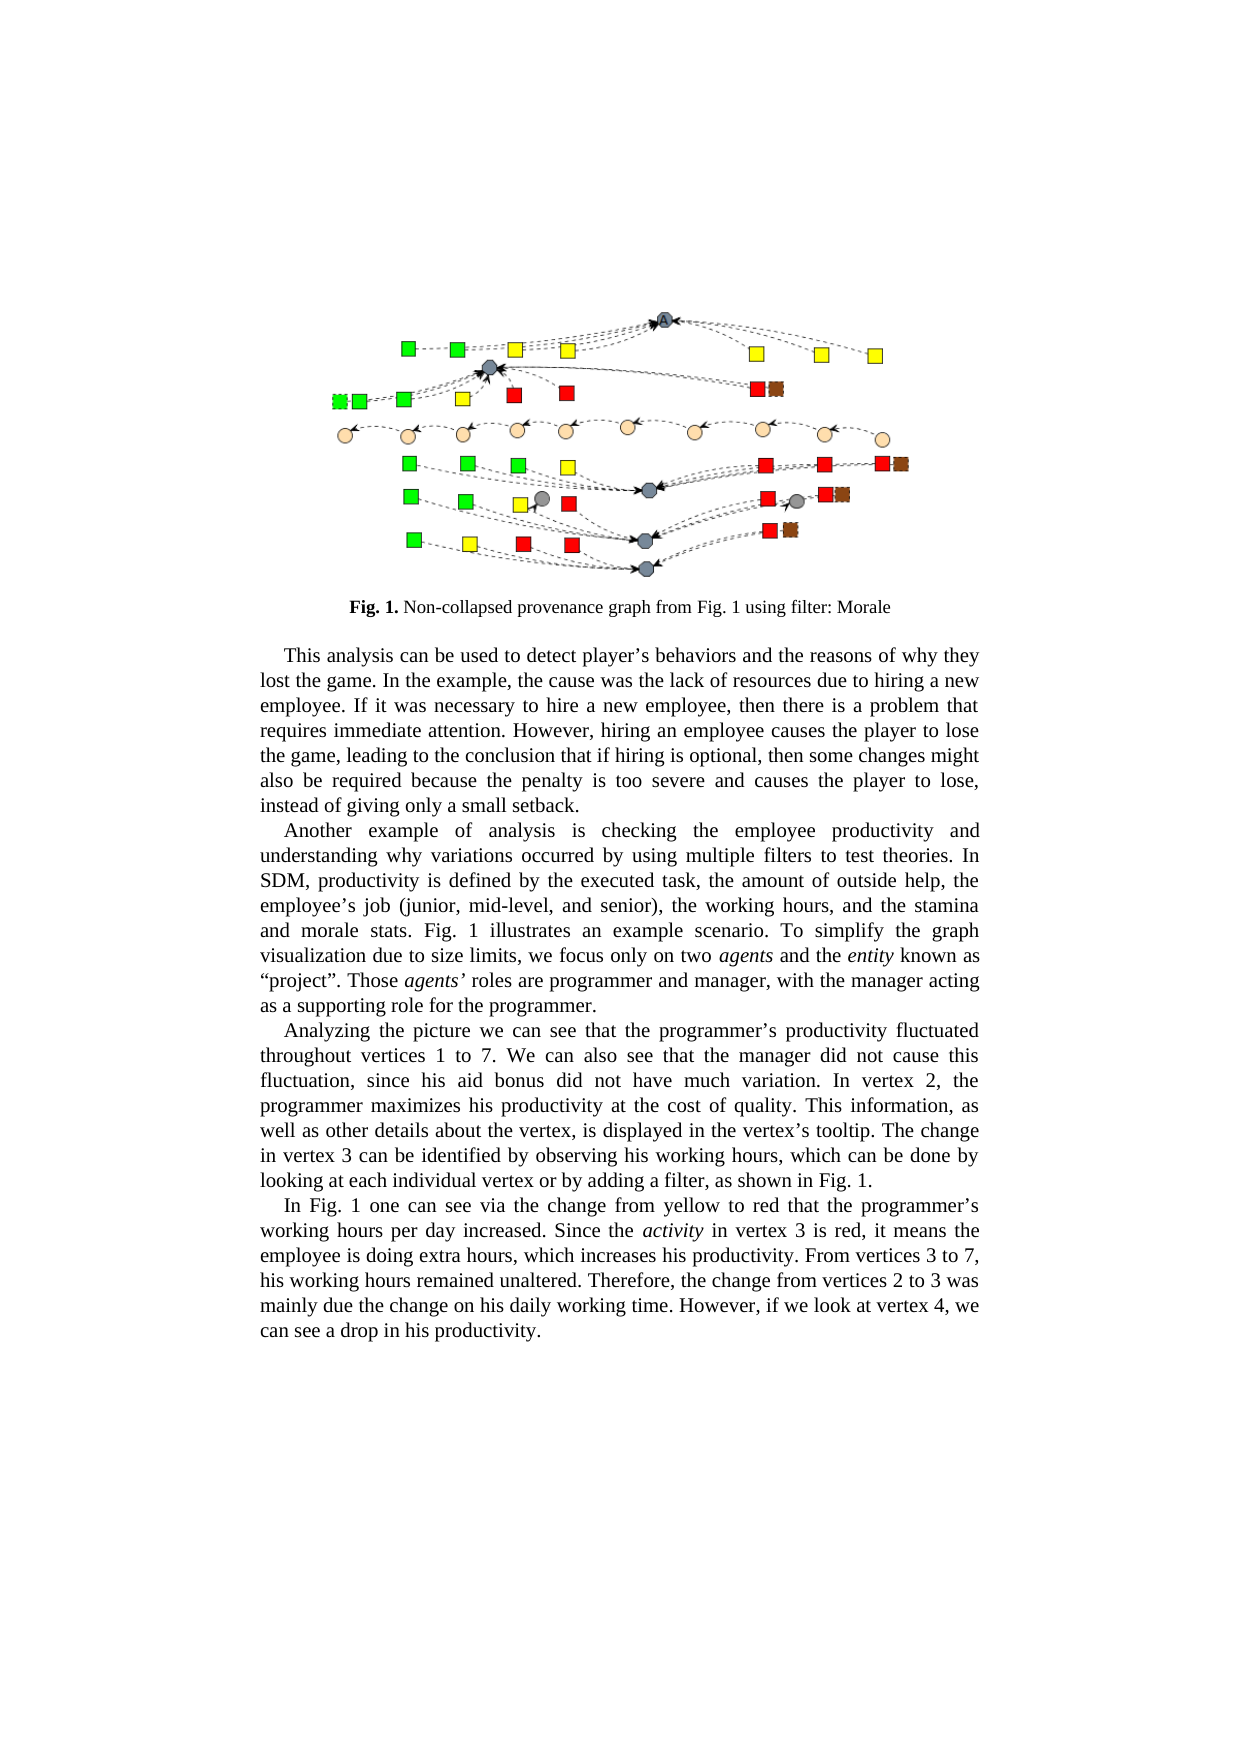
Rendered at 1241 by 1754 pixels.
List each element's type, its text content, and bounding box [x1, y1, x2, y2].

picture [324, 307, 916, 582]
text Analyzing the picture we can see that the programmer’s productivity fluctuated throughout vertices 1 to 7. We can also see that the manager did not cause this fluctuation, since his aid bonus did not have much variation. In vertex 2, the programmer maximizes his productivity at the cost of quality. This information, as well as other details about the vertex, is displayed in the vertex’s tooltip. The change in vertex 3 can be identified by observing his working hours, which can be done by looking at each individual vertex or by adding a filter, as shown in Fig. 10. [260, 1017, 980, 1192]
text This analysis can be used to detect player’s behaviors and the reasons of why they lost the game. In the example, the cause was the lack of resources due to hiring a new employee. If it was necessary to hire a new employee, then there is a problem that requires immediate attention. However, hiring an employee causes the player to lose the game, leading to the conclusion that if hiring is optional, then some changes might also be required because the penalty is too severe and causes the player to lose, instead of giving only a small setback. [260, 642, 980, 817]
text In Fig. 10 one can see via the change from yellow to red that the programmer’s working hours per day increased. Since the activity in vertex 3 is red, it means the employee is doing extra hours, which increases his productivity. From vertices 3 to 7, his working hours remained unaltered. Therefore, the change from vertices 2 to 3 was mainly due the change on his daily working time. However, if we look at vertex 4, we can see a drop in his productivity. [260, 1192, 980, 1342]
text Another example of analysis is checking the employee productivity and understanding why variations occurred by using multiple filters to test theories. In SDM, productivity is defined by the executed task, the amount of outside help, the employee’s job (junior, mid-level, and senior), the working hours, and the stamina and morale stats. Fig. 9 illustrates an example scenario. To simplify the graph visualization due to size limits, we focus only on two agents and the entity known as “project”. Those agents’ roles are programmer and manager, with the manager acting as a supporting role for the programmer. [260, 817, 980, 1017]
